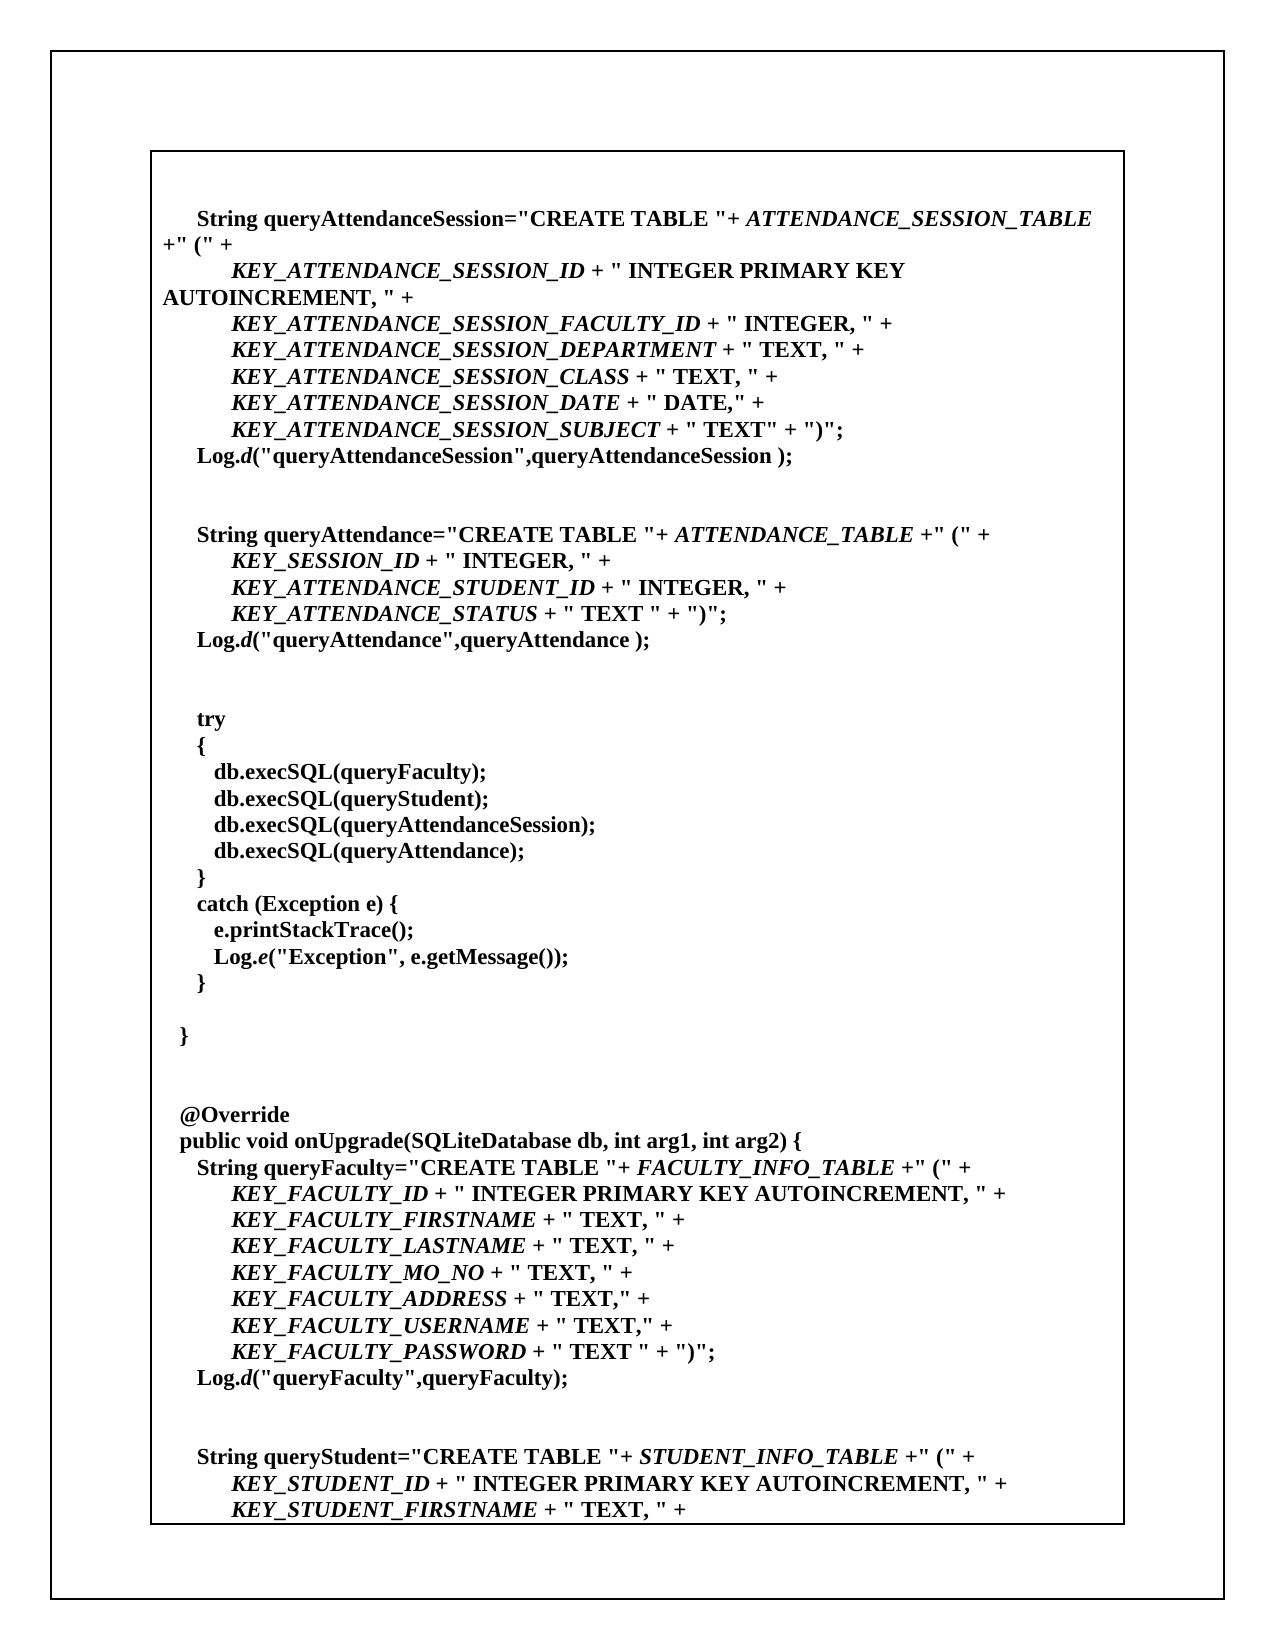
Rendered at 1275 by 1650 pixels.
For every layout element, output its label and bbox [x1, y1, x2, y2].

table_header [152, 152, 1123, 1522]
